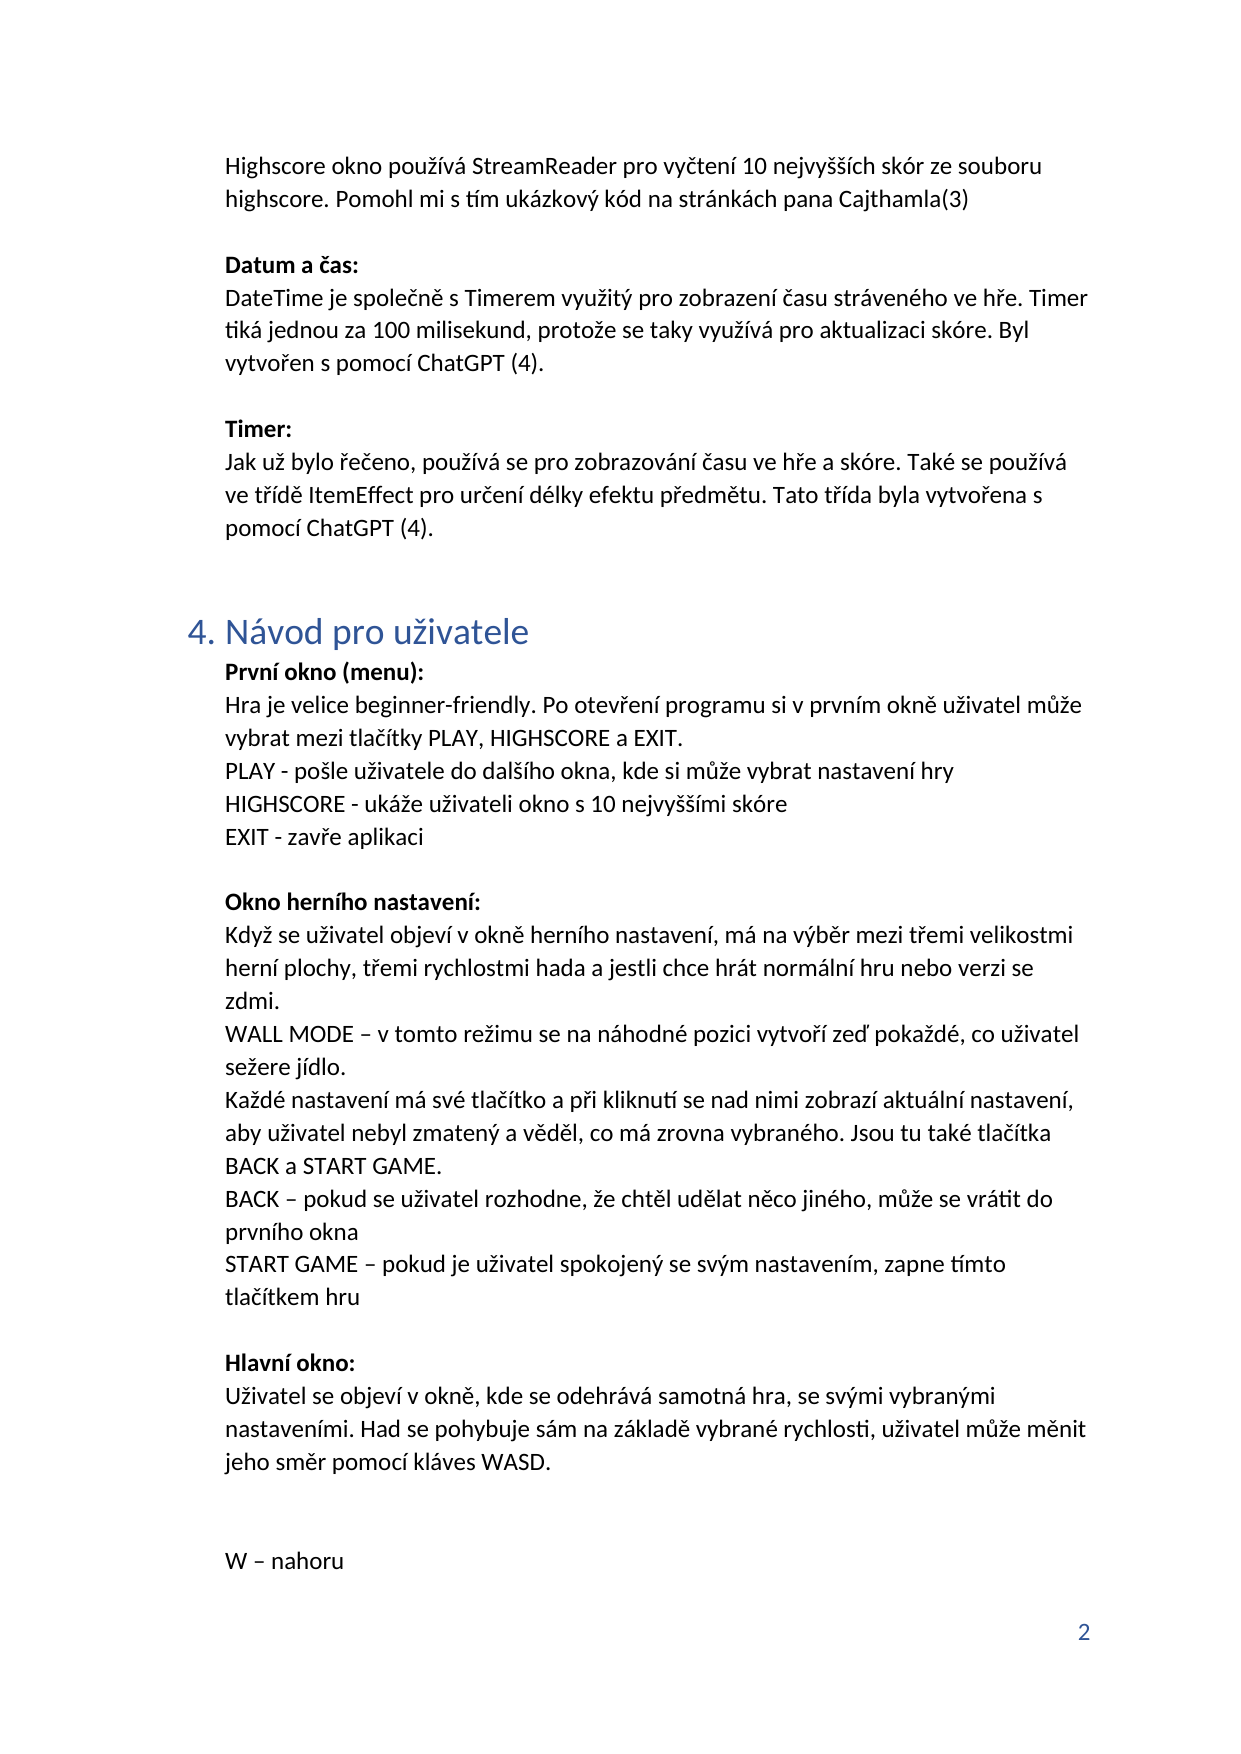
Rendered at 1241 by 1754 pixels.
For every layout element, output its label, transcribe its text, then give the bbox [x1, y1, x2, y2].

list HIGHSCORE - ukáže uživateli okno s 10 nejvyššími skóre [225, 788, 1090, 818]
list Uživatel se objeví v okně, kde se odehrává samotná hra, se svými vybranými nastaveními. Had se pohybuje sám na základě vybrané rychlosti, uživatel může měnit jeho směr pomocí kláves WASD. [225, 1380, 1090, 1477]
list Highscore okno používá StreamReader pro vyčtení 10 nejvyšších skór ze souboru highscore. Pomohl mi s tím ukázkový kód na stránkách pana Cajthamla(3) [225, 150, 1090, 213]
list Okno herního nastavení: [225, 887, 1090, 917]
list BACK – pokud se uživatel rozhodne, že chtěl udělat něco jiného, může se vrátit do prvního okna [225, 1183, 1090, 1246]
list START GAME – pokud je uživatel spokojený se svým nastavením, zapne tímto tlačítkem hru [225, 1249, 1090, 1312]
list EXIT - zavře aplikaci [225, 821, 1090, 851]
list PLAY - pošle uživatele do dalšího okna, kde si může vybrat nastavení hry [225, 755, 1090, 785]
list Když se uživatel objeví v okně herního nastavení, má na výběr mezi třemi velikostmi herní plochy, třemi rychlostmi hada a jestli chce hrát normální hru nebo verzi se zdmi. [225, 919, 1090, 1016]
list DateTime je společně s Timerem využitý pro zobrazení času stráveného ve hře. Timer tiká jednou za 100 milisekund, protože se taky využívá pro aktualizaci skóre. Byl vytvořen s pomocí ChatGPT (4). [225, 282, 1090, 378]
list Timer: [225, 413, 1090, 444]
list W – nahoru [225, 1545, 1090, 1575]
list Hra je velice beginner-friendly. Po otevření programu si v prvním okně uživatel může vybrat mezi tlačítky PLAY, HIGHSCORE a EXIT. [225, 689, 1090, 752]
list Hlavní okno: [225, 1347, 1090, 1378]
list Každé nastavení má své tlačítko a při kliknutí se nad nimi zobrazí aktuální nastavení, aby uživatel nebyl zmatený a věděl, co má zrovna vybraného. Jsou tu také tlačítka BACK a START GAME. [225, 1084, 1090, 1180]
list Návod pro uživatele První okno (menu): [187, 608, 1090, 687]
list Datum a čas: [225, 249, 1090, 279]
list WALL MODE – v tomto režimu se na náhodné pozici vytvoří zeď pokaždé, co uživatel sežere jídlo. [225, 1018, 1090, 1082]
list Jak už bylo řečeno, používá se pro zobrazování času ve hře a skóre. Také se používá ve třídě ItemEffect pro určení délky efektu předmětu. Tato třída byla vytvořena s pomocí ChatGPT (4). [225, 446, 1090, 606]
